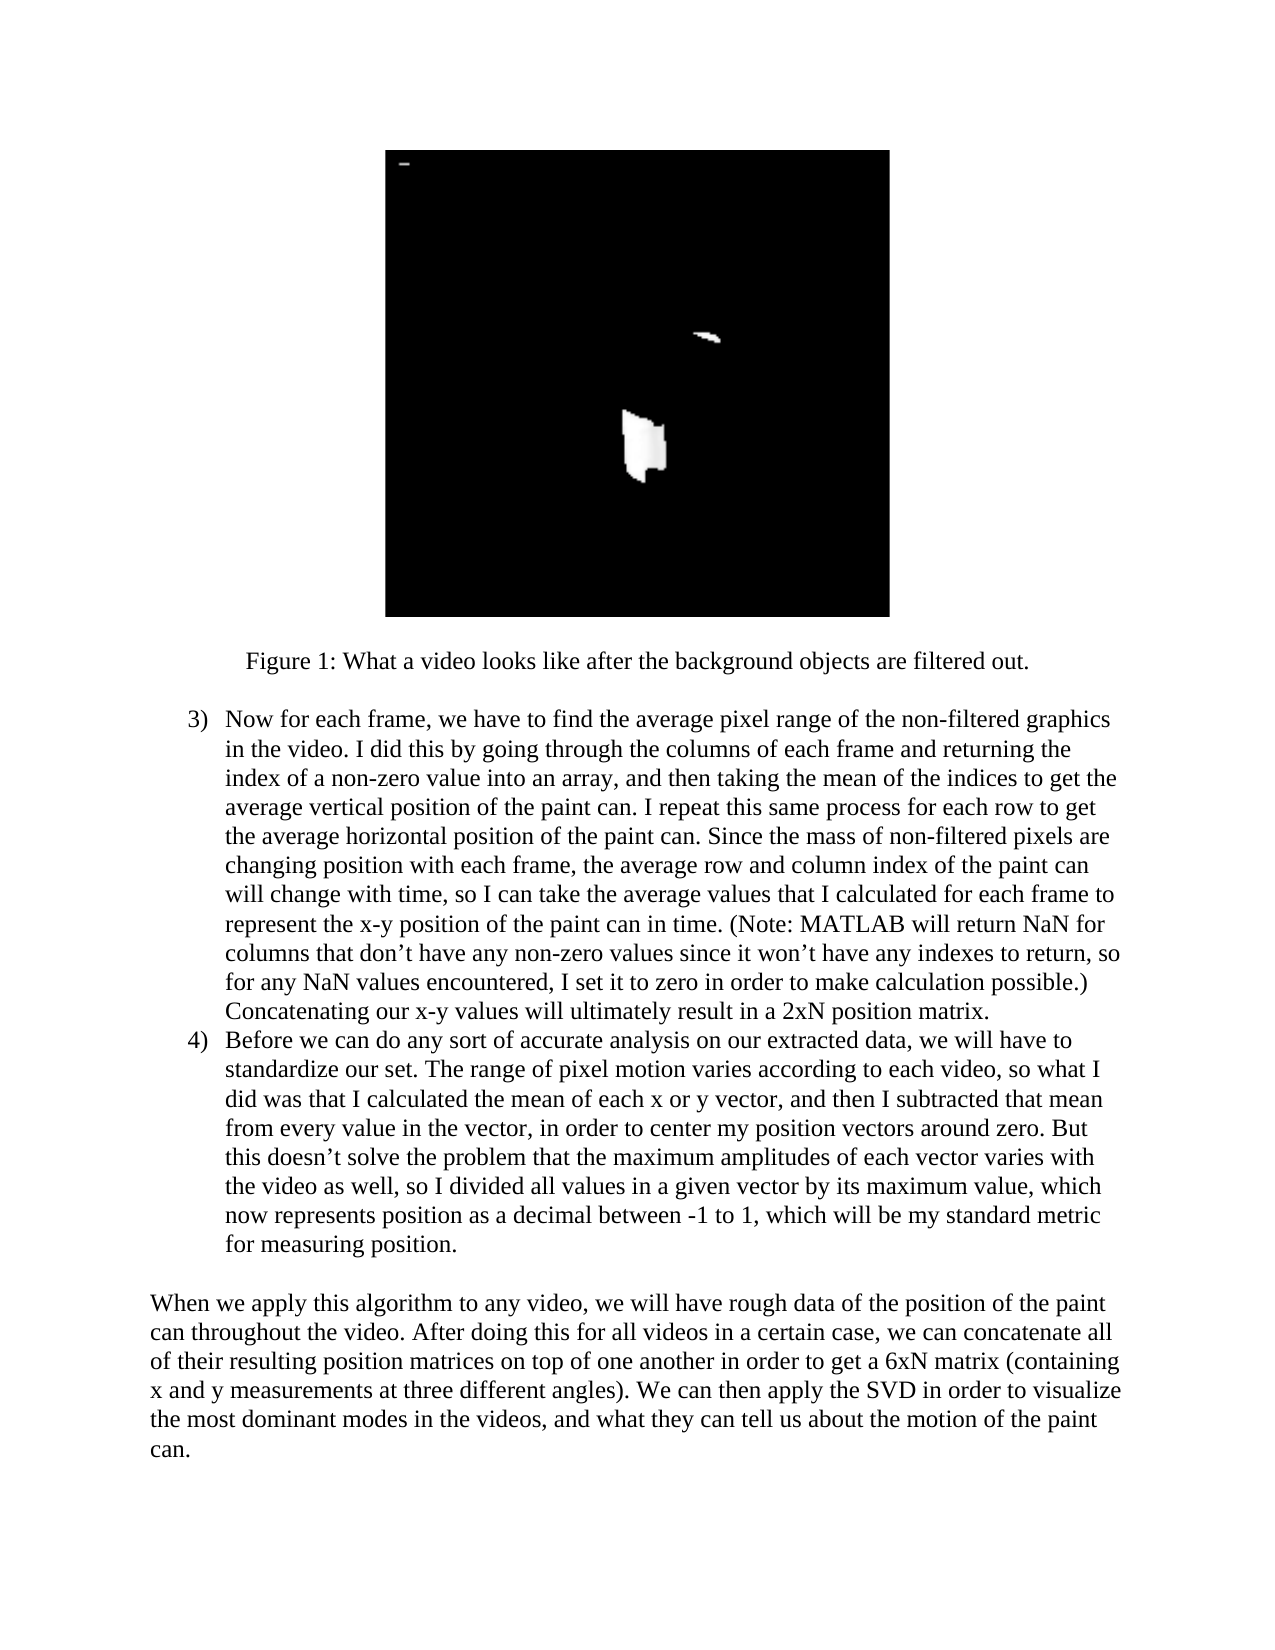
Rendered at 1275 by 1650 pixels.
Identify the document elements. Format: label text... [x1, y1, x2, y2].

list Now for each frame, we have to find the average pixel range of the non-filtered graphics in the video. I did this by going through the columns of each frame and returning the index of a non-zero value into an array, and then taking the mean of the indices to get the average vertical position of the paint can. I repeat this same process for each row to get the average horizontal position of the paint can. Since the mass of non-filtered pixels are changing position with each frame, the average row and column index of the paint can will change with time, so I can take the average values that I calculated for each frame to represent the x-y position of the paint can in time. (Note: MATLAB will return NaN for columns that don’t have any non-zero values since it won’t have any indexes to return, so for any NaN values encountered, I set it to zero in order to make calculation possible.) Concatenating our x-y values will ultimately result in a 2xN position matrix. [187, 704, 1125, 1025]
list Before we can do any sort of accurate analysis on our extracted data, we will have to standardize our set. The range of pixel motion varies according to each video, so what I did was that I calculated the mean of each x or y vector, and then I subtracted that mean from every value in the vector, in order to center my position vectors around zero. But this doesn’t solve the problem that the maximum amplitudes of each vector varies with the video as well, so I divided all values in a given vector by its maximum value, which now represents position as a decimal between -1 to 1, which will be my standard metric for measuring position. [187, 1025, 1125, 1258]
text Figure 1: What a video looks like after the background objects are filtered out. [150, 646, 1125, 675]
picture [385, 150, 890, 617]
text When we apply this algorithm to any video, we will have rough data of the position of the paint can throughout the video. After doing this for all videos in a certain case, we can concatenate all of their resulting position matrices on top of one another in order to get a 6xN matrix (containing x and y measurements at three different angles). We can then apply the SVD in order to visualize the most dominant modes in the videos, and what they can tell us about the motion of the paint can. [150, 1287, 1125, 1462]
